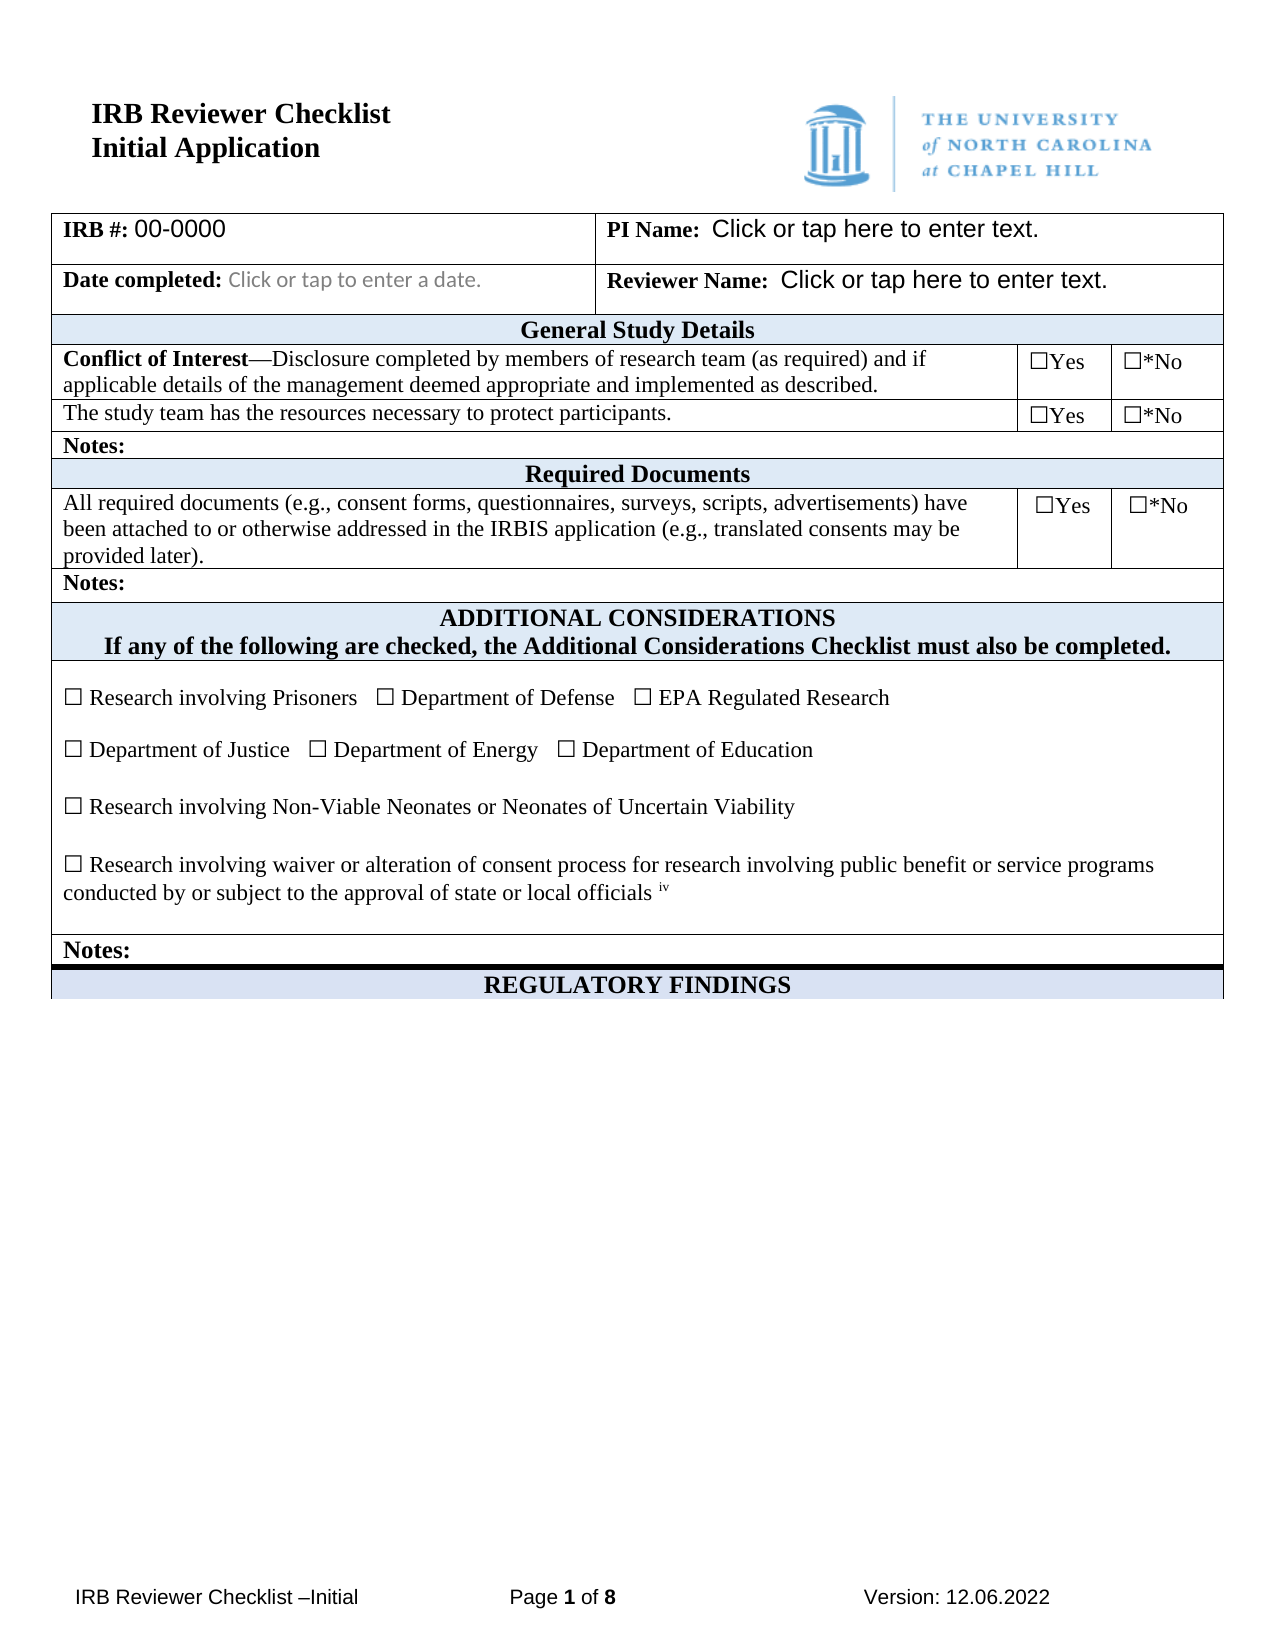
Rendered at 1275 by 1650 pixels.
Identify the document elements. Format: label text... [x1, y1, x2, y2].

table_cell PI Name: [596, 214, 1223, 264]
table_cell Yes [1018, 345, 1111, 398]
table_cell ADDITIONAL CONSIDERATIONS If any of the following are checked, the Additional Considerations Checklist must also be completed. [52, 603, 1223, 660]
table_cell General Study Details [52, 315, 1223, 344]
table_cell Date completed: [52, 265, 595, 314]
table_header [466, 96, 1111, 213]
table_header IRB Reviewer Checklist Initial Application [52, 96, 466, 213]
table_cell Notes: [52, 935, 1223, 964]
table_cell Research involving Prisoners Department of Defense EPA Regulated Research Department of Justice Department of Energy Department of Education Research involving Non-Viable Neonates or Neonates of Uncertain Viability Research involving waiver or alteration of consent process for research involving public benefit or service programs conducted by or subject to the approval of state or local officials iv [52, 661, 1223, 934]
table_cell *No [1112, 345, 1223, 398]
table_cell REGULATORY FINDINGS [52, 970, 1223, 999]
table_cell *No [1112, 400, 1223, 431]
table_cell Conflict of Interest—Disclosure completed by members of research team (as required) and if applicable details of the management deemed appropriate and implemented as described. [52, 345, 1017, 398]
table_cell Yes [1018, 400, 1111, 431]
table_cell Notes: [52, 432, 1223, 458]
table_cell *No [1112, 489, 1223, 568]
table_cell The study team has the resources necessary to protect participants. [52, 400, 1017, 431]
picture [804, 96, 1152, 192]
table_cell IRB #: [52, 214, 595, 264]
table_cell Yes [1018, 489, 1111, 568]
table_cell Required Documents [52, 459, 1223, 488]
table_cell Reviewer Name: [596, 265, 1223, 314]
table_cell All required documents (e.g., consent forms, questionnaires, surveys, scripts, advertisements) have been attached to or otherwise addressed in the IRBIS application (e.g., translated consents may be provided later). [52, 489, 1017, 568]
table_cell Notes: [52, 569, 1223, 602]
